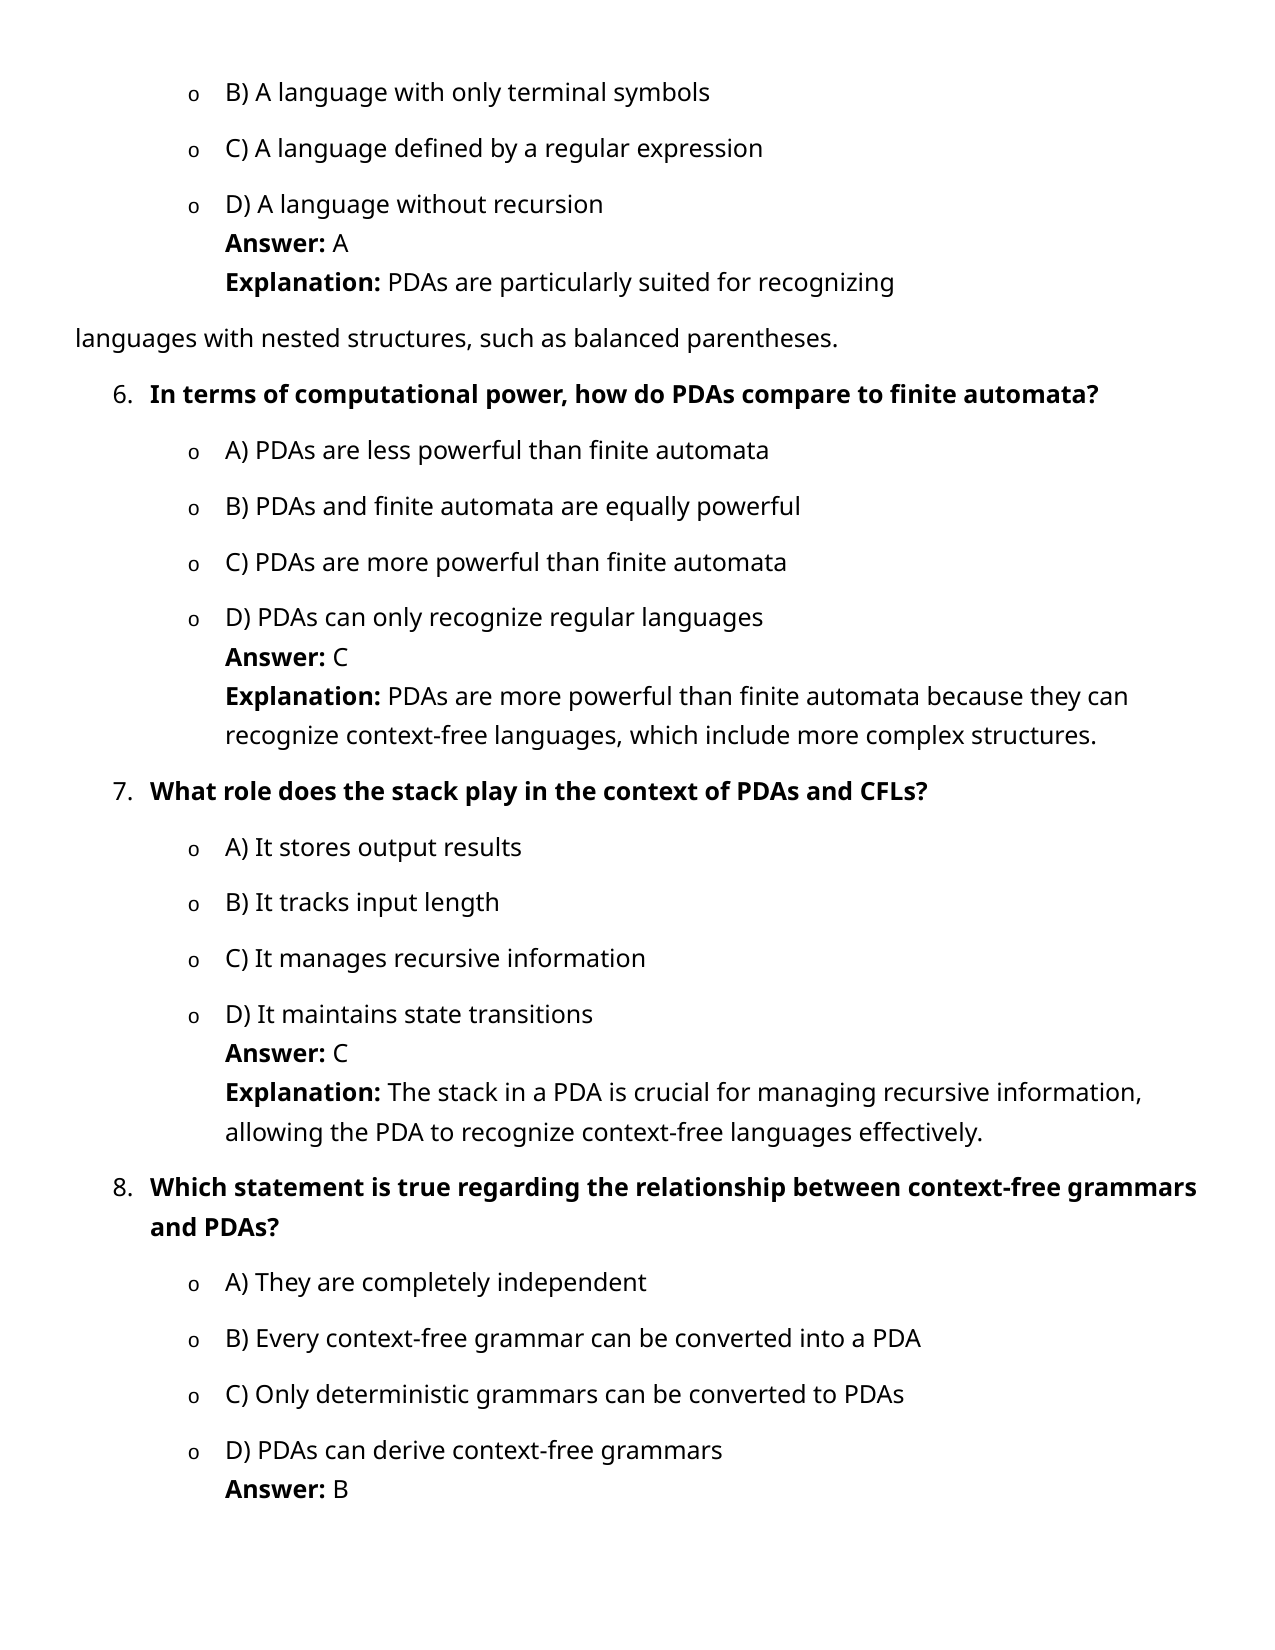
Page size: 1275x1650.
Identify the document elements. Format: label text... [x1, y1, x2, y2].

list D) A language without recursion Answer: A Explanation: PDAs are particularly suited for recognizing [187, 187, 1200, 299]
list D) PDAs can only recognize regular languages Answer: C Explanation: PDAs are more powerful than finite automata because they can recognize context-free languages, which include more complex structures. [187, 600, 1200, 752]
list B) PDAs and finite automata are equally powerful [187, 488, 1200, 522]
list In terms of computational power, how do PDAs compare to finite automata? [112, 377, 1200, 411]
text languages with nested structures, such as balanced parentheses. [75, 321, 1200, 355]
list C) It manages recursive information [187, 941, 1200, 975]
list Which statement is true regarding the relationship between context-free grammars and PDAs? [112, 1170, 1200, 1243]
list A) They are completely independent [187, 1265, 1200, 1299]
list B) A language with only terminal symbols [187, 75, 1200, 109]
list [187, 1432, 1200, 1506]
list D) It maintains state transitions Answer: C Explanation: The stack in a PDA is crucial for managing recursive information, allowing the PDA to recognize context-free languages effectively. [187, 997, 1200, 1148]
list C) Only deterministic grammars can be converted to PDAs [187, 1377, 1200, 1411]
list A) PDAs are less powerful than finite automata [187, 432, 1200, 467]
list C) A language defined by a regular expression [187, 131, 1200, 165]
list C) PDAs are more powerful than finite automata [187, 544, 1200, 578]
list A) It stores output results [187, 829, 1200, 863]
list B) It tracks input length [187, 885, 1200, 919]
list What role does the stack play in the context of PDAs and CFLs? [112, 773, 1200, 807]
list B) Every context-free grammar can be converted into a PDA [187, 1321, 1200, 1355]
